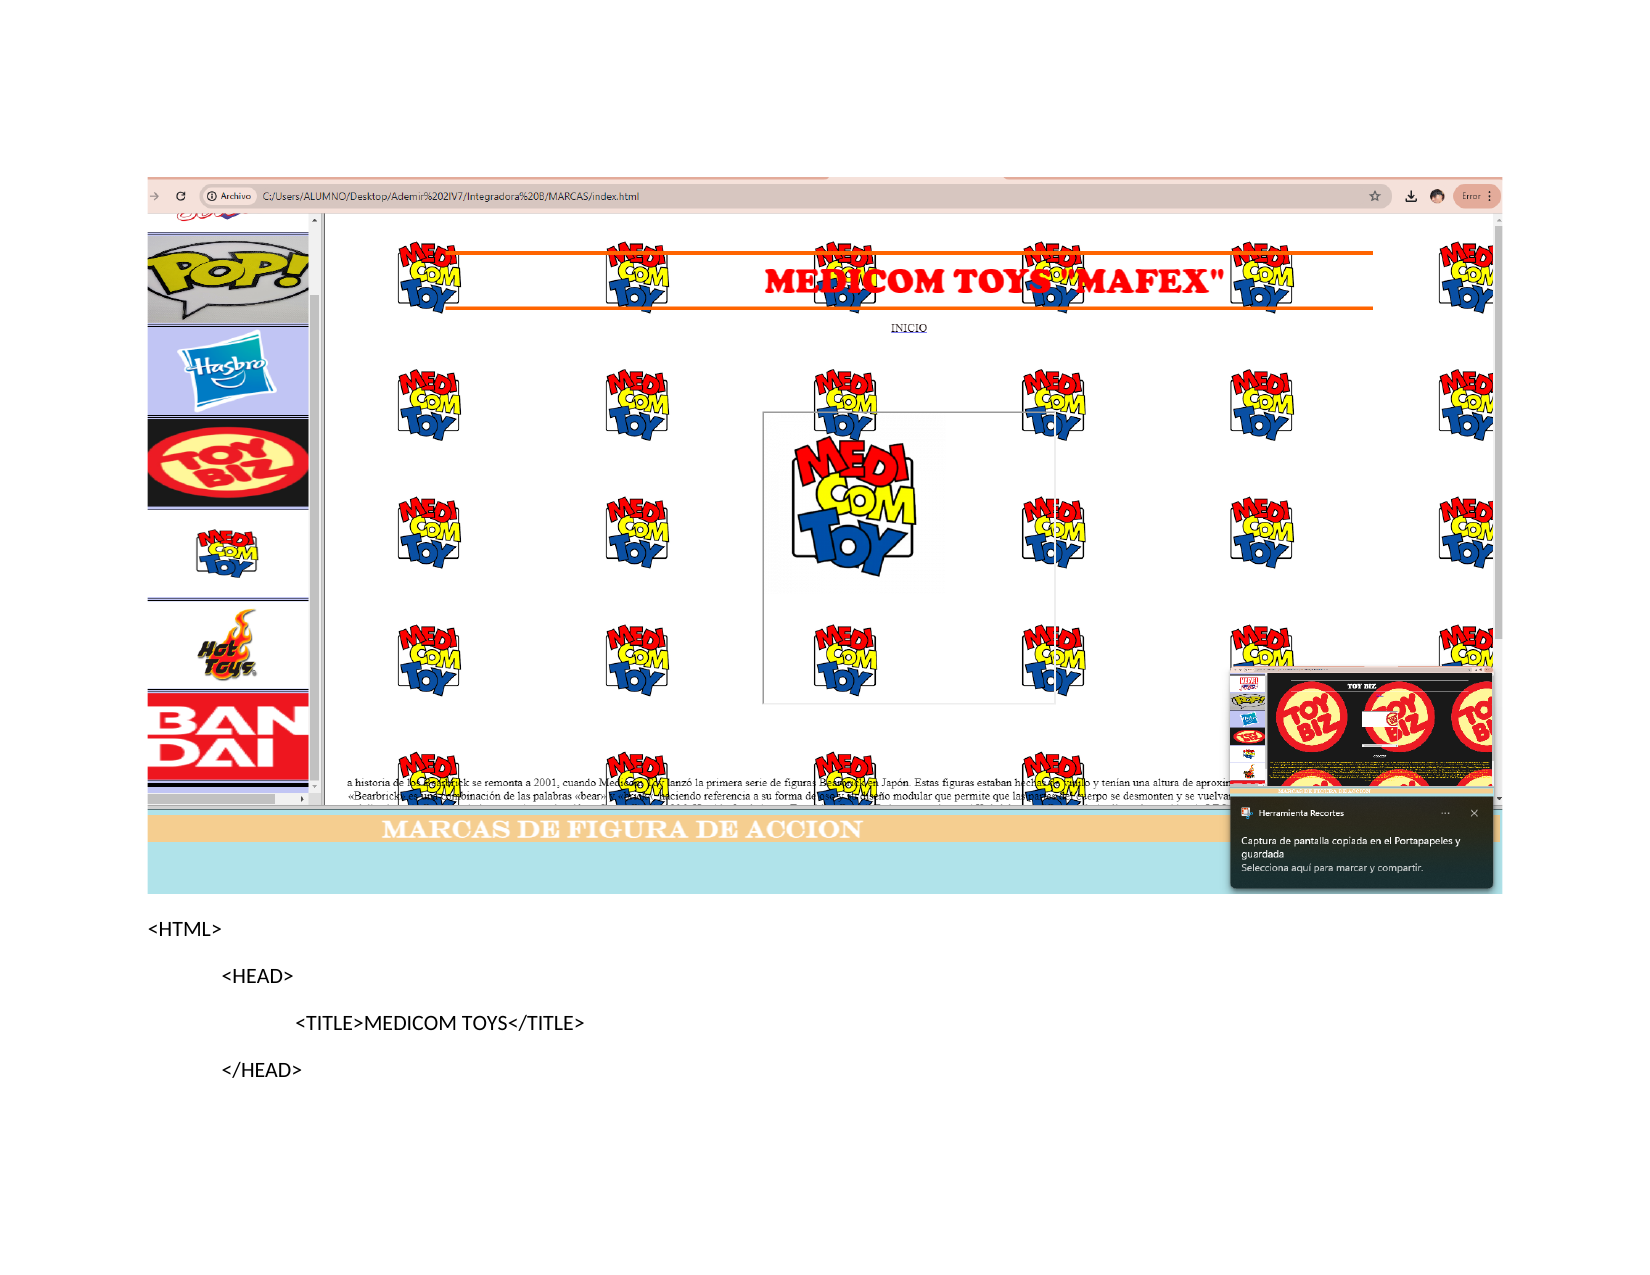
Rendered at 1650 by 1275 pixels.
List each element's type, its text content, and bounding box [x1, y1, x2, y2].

text <HTML> [148, 915, 1502, 941]
text </HEAD> [148, 1057, 1502, 1083]
picture [147, 177, 1503, 894]
text <TITLE>MEDICOM TOYS</TITLE> [148, 1009, 1502, 1036]
text <HEAD> [148, 962, 1502, 989]
